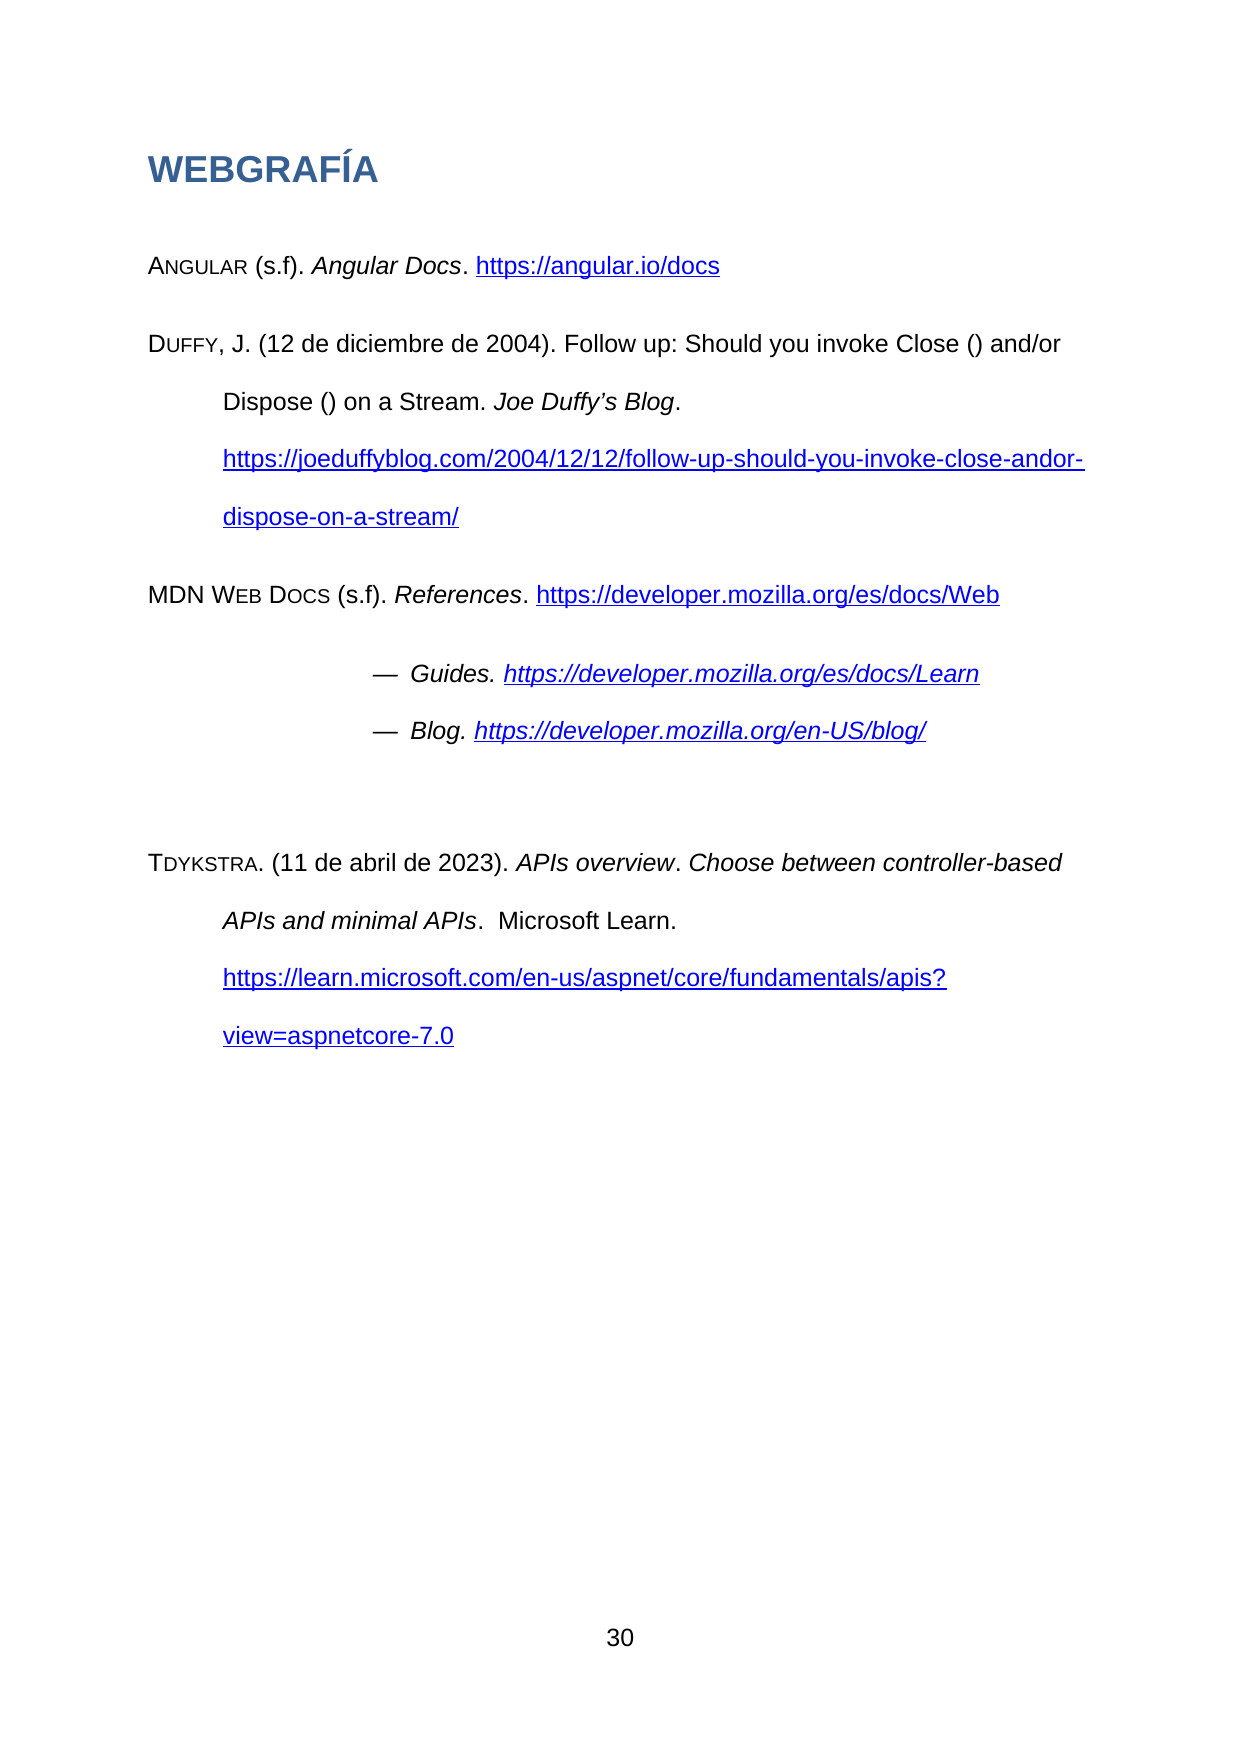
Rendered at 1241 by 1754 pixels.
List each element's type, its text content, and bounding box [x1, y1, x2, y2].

list Guides. https://developer.mozilla.org/es/docs/Learn [373, 659, 1092, 687]
text Angular (s.f). Angular Docs. https://angular.io/docs [148, 251, 1092, 280]
text Tdykstra. (11 de abril de 2023). APIs overview. Choose between controller-based APIs and minimal APIs. Microsoft Learn. https://learn.microsoft.com/en-us/aspnet/core/fundamentals/apis?view=aspnetcore-7.0 [148, 848, 1092, 1049]
text Duffy, J. (12 de diciembre de 2004). Follow up: Should you invoke Close () and/or Dispose () on a Stream. Joe Duffy’s Blog. https://joeduffyblog.com/2004/12/12/follow-up-should-you-invoke-close-andor-dispose-on-a-stream/ [148, 329, 1092, 531]
text MDN Web Docs (s.f). References. https://developer.mozilla.org/es/docs/Web [148, 580, 1092, 609]
list Blog. https://developer.mozilla.org/en-US/blog/ [373, 716, 1092, 745]
subtitle WEBGRAFÍA [148, 148, 1092, 191]
